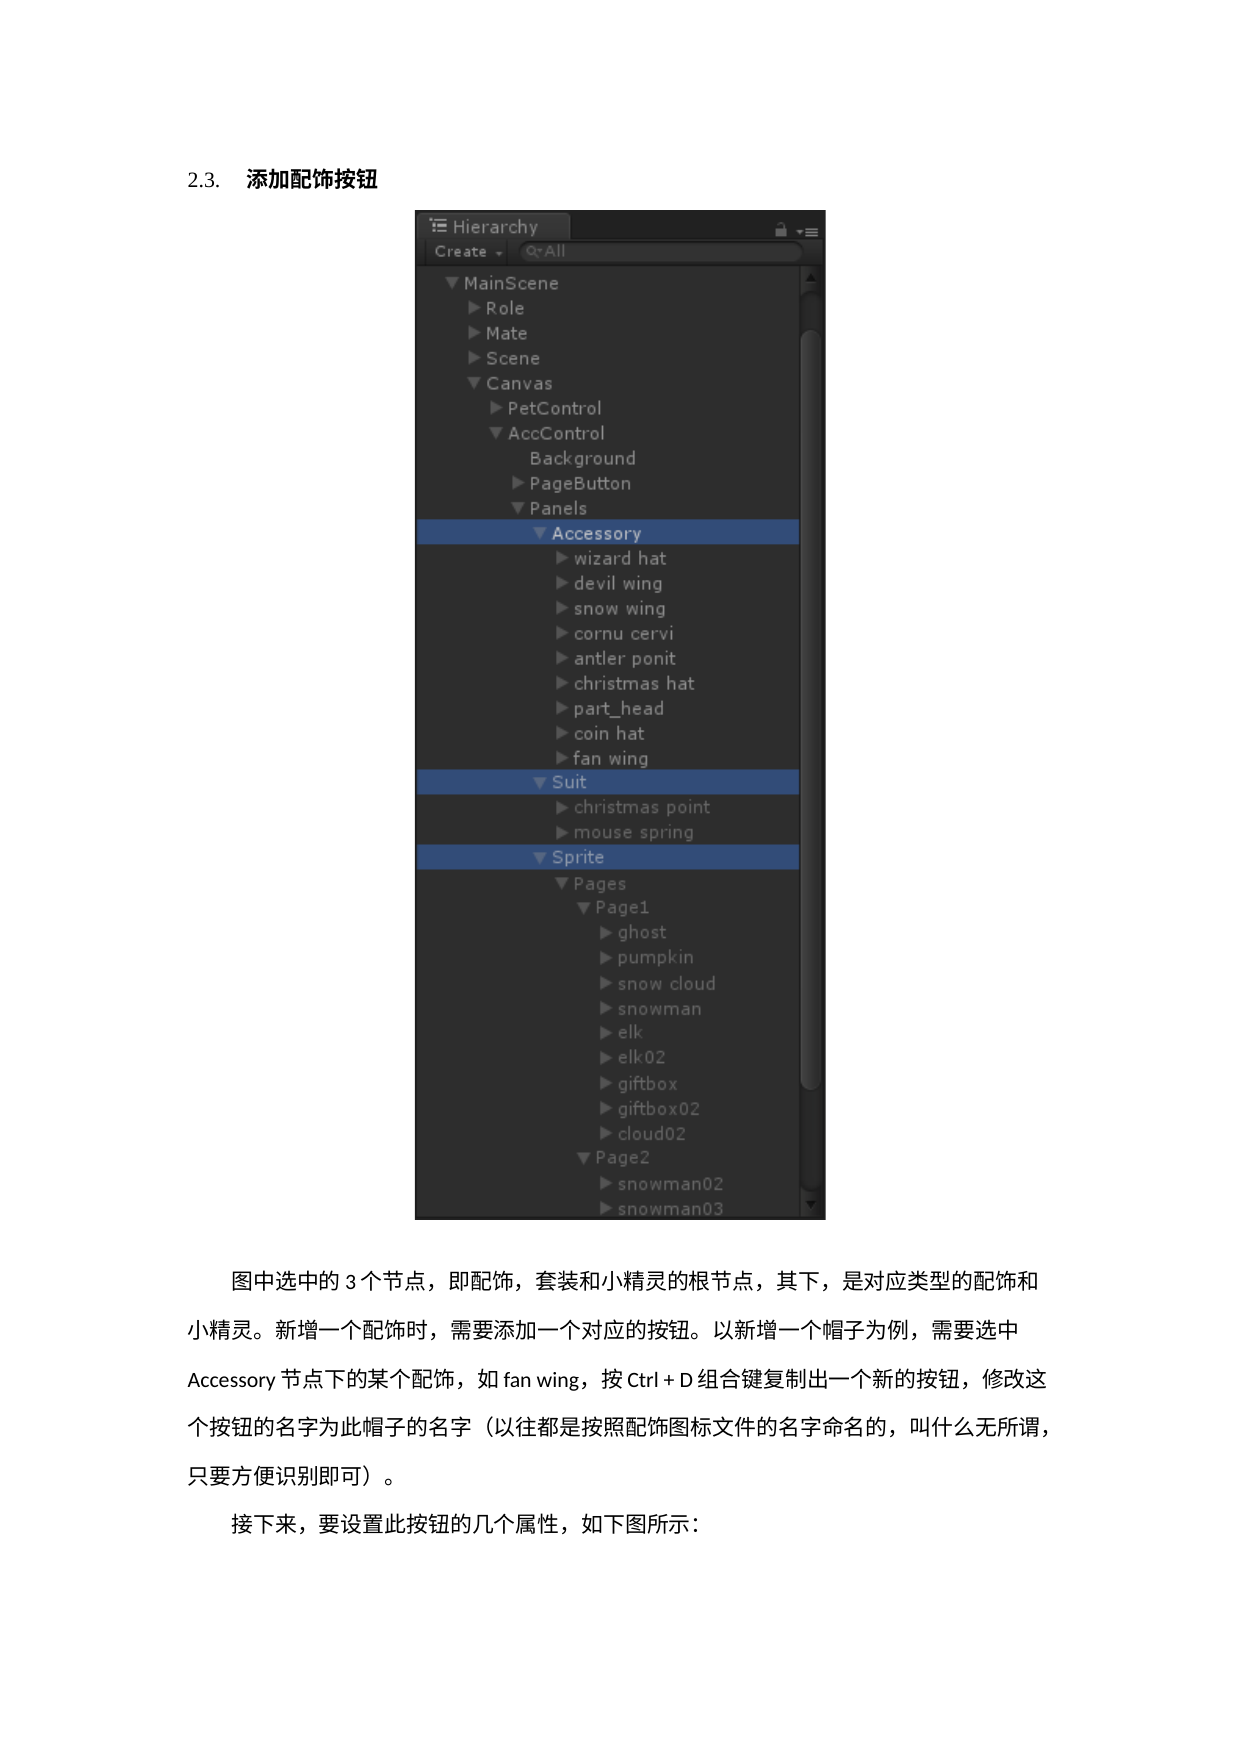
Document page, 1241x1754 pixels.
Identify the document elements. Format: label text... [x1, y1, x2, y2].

text 接下来，要设置此按钮的几个属性，如下图所示： [187, 1507, 1053, 1539]
picture [414, 210, 826, 1220]
text 图中选中的3个节点，即配饰，套装和小精灵的根节点，其下，是对应类型的配饰和小精灵。新增一个配饰时，需要添加一个对应的按钮。以新增一个帽子为例，需要选中Accessory节点下的某个配饰，如fan wing，按Ctrl + D组合键复制出一个新的按钮，修改这个按钮的名字为此帽子的名字（以往都是按照配饰图标文件的名字命名的，叫什么无所谓，只要方便识别即可）。 [187, 1264, 1053, 1491]
subtitle 添加配饰按钮 [187, 162, 1053, 194]
